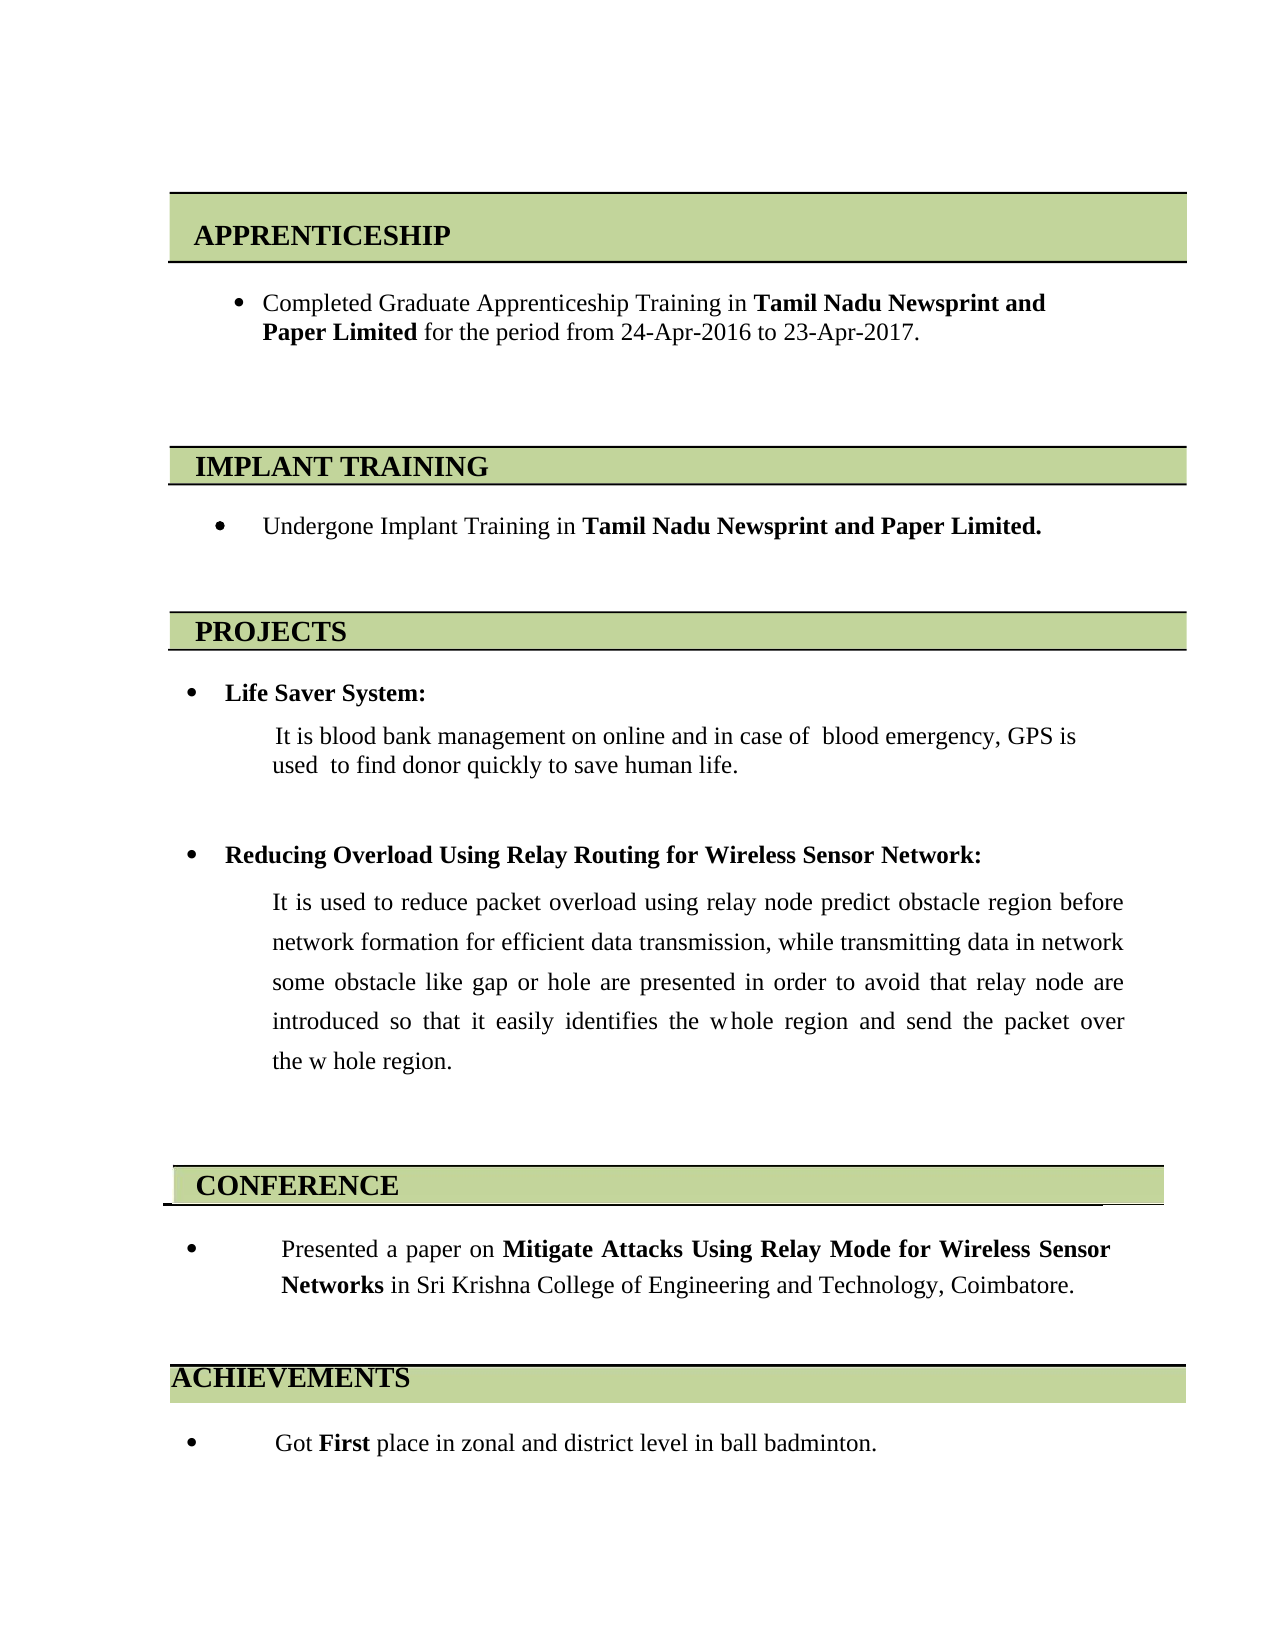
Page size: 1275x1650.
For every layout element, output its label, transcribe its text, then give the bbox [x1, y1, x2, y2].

subtitle Reducing Overload Using Relay Routing for Wireless Sensor Network: [187, 840, 1206, 868]
subtitle Life Saver System: [187, 678, 1206, 707]
list Presented a paper on Mitigate Attacks Using Relay Mode for Wireless Sensor Networks in Sri Krishna College of Engineering and Technology, Coimbatore. [187, 1234, 1125, 1299]
list Undergone Implant Training in Tamil Nadu Newsprint and Paper Limited. [216, 511, 1206, 540]
list Got First place in zonal and district level in ball badminton. [187, 1428, 1206, 1456]
text It is used to reduce packet overload using relay node predict obstacle region before network formation for efficient data transmission, while transmitting data in network some obstacle like gap or hole are presented in order to avoid that relay node are introduced so that it easily identifies the whole region and send the packet over the w hole region. [272, 887, 1125, 1074]
picture [170, 1364, 1186, 1403]
list Completed Graduate Apprenticeship Training in Tamil Nadu Newsprint and Paper Limited for the period from 24-Apr-2016 to 23-Apr-2017. [234, 288, 1110, 346]
picture [163, 1164, 1164, 1206]
text It is blood bank management on online and in case of blood emergency, GPS is used to find donor quickly to save human life. [272, 721, 1077, 779]
